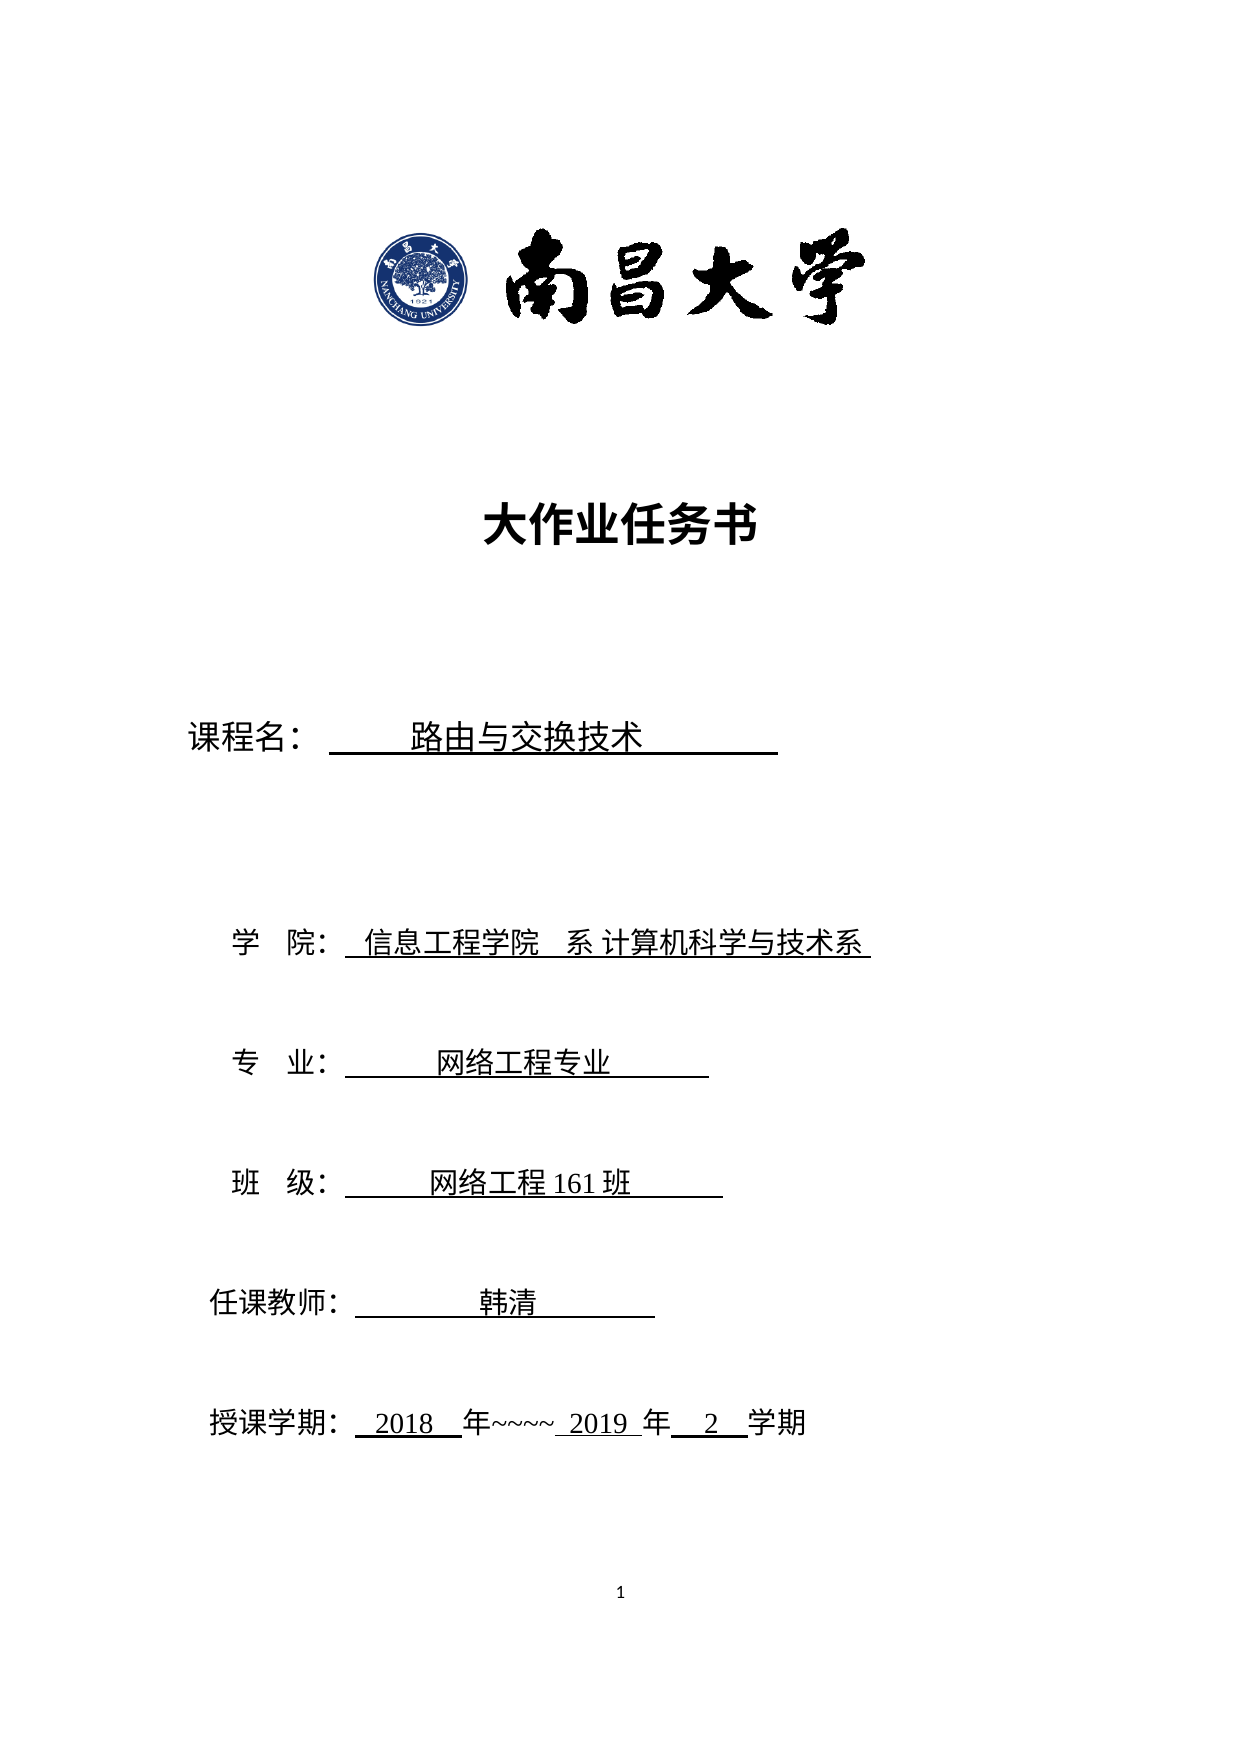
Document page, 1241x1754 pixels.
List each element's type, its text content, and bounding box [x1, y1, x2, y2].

text 学 院： 信息工程学院 系 计算机科学与技术系 [187, 909, 1053, 974]
text 班 级： 网络工程161班 [187, 1148, 1053, 1213]
text 专 业： 网络工程专业 [187, 1028, 1053, 1093]
text 课程名： 路由与交换技术 [187, 703, 1053, 768]
text 大作业任务书 [187, 472, 1053, 570]
picture [370, 228, 473, 330]
text 任课教师： 韩清 [187, 1268, 1053, 1333]
text 授课学期： 2018 年~~~~ 2019 年 2 学期 [187, 1388, 1053, 1453]
